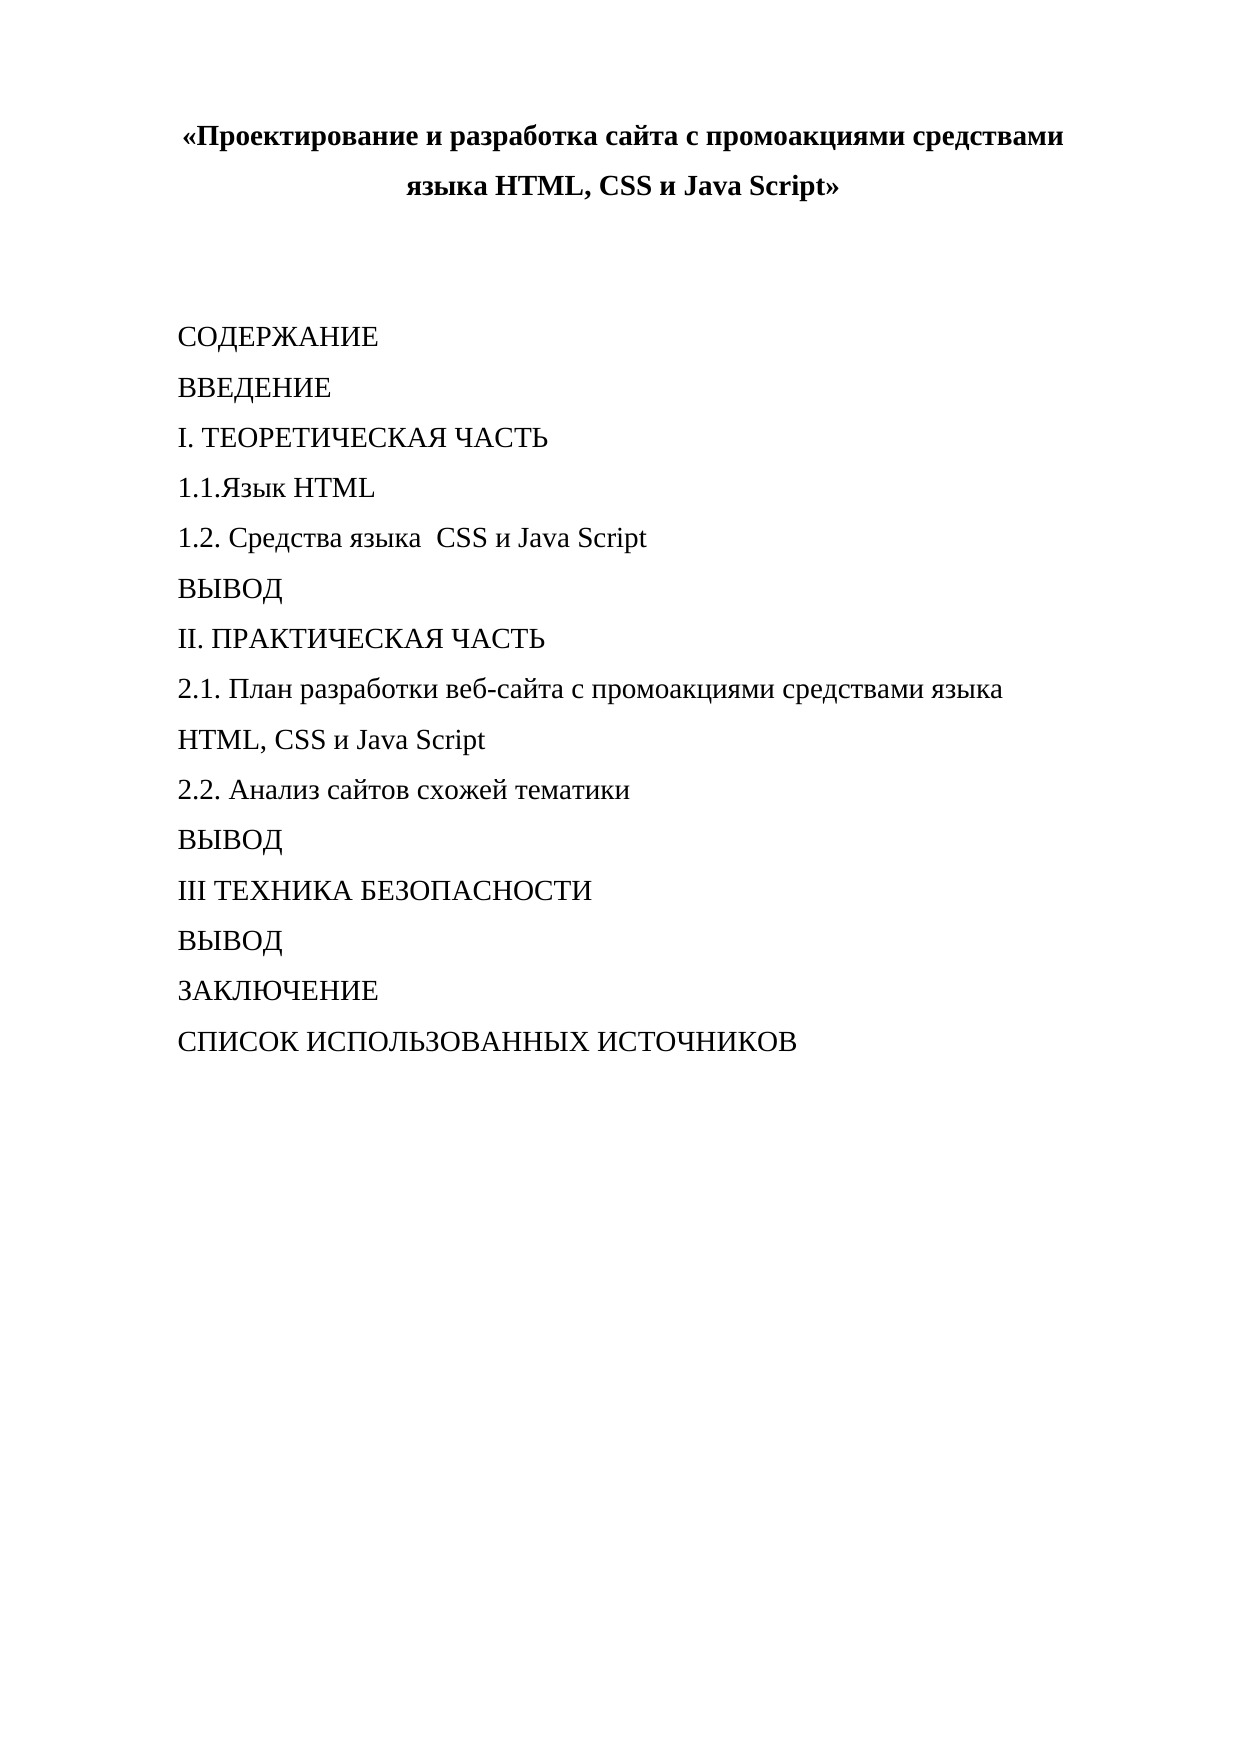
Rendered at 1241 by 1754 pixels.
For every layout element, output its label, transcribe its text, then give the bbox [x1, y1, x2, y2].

text III ТЕХНИКА БЕЗОПАСНОСТИ ВЫВОД ЗАКЛЮЧЕНИЕ СПИСОК ИСПОЛЬЗОВАННЫХ ИСТОЧНИКОВ [177, 873, 1069, 1057]
text СОДЕРЖАНИЕ ВВЕДЕНИЕ I. ТЕОРЕТИЧЕСКАЯ ЧАСТЬ 1.1.Язык HTML [177, 319, 1069, 504]
text ВЫВОД [177, 822, 1069, 856]
text «Проектирование и разработка сайта с промоакциями средствами языка HTML, CSS и Java Script» [177, 118, 1069, 202]
text 1.2. Средства языка CSS и Java Script [436, 521, 1069, 554]
text ВЫВОД II. ПРАКТИЧЕСКАЯ ЧАСТЬ 2.1. План разработки веб-сайта с промоакциями средствами языка HTML, CSS и Java Script 2.2. Анализ сайтов схожей тематики [177, 571, 1069, 806]
